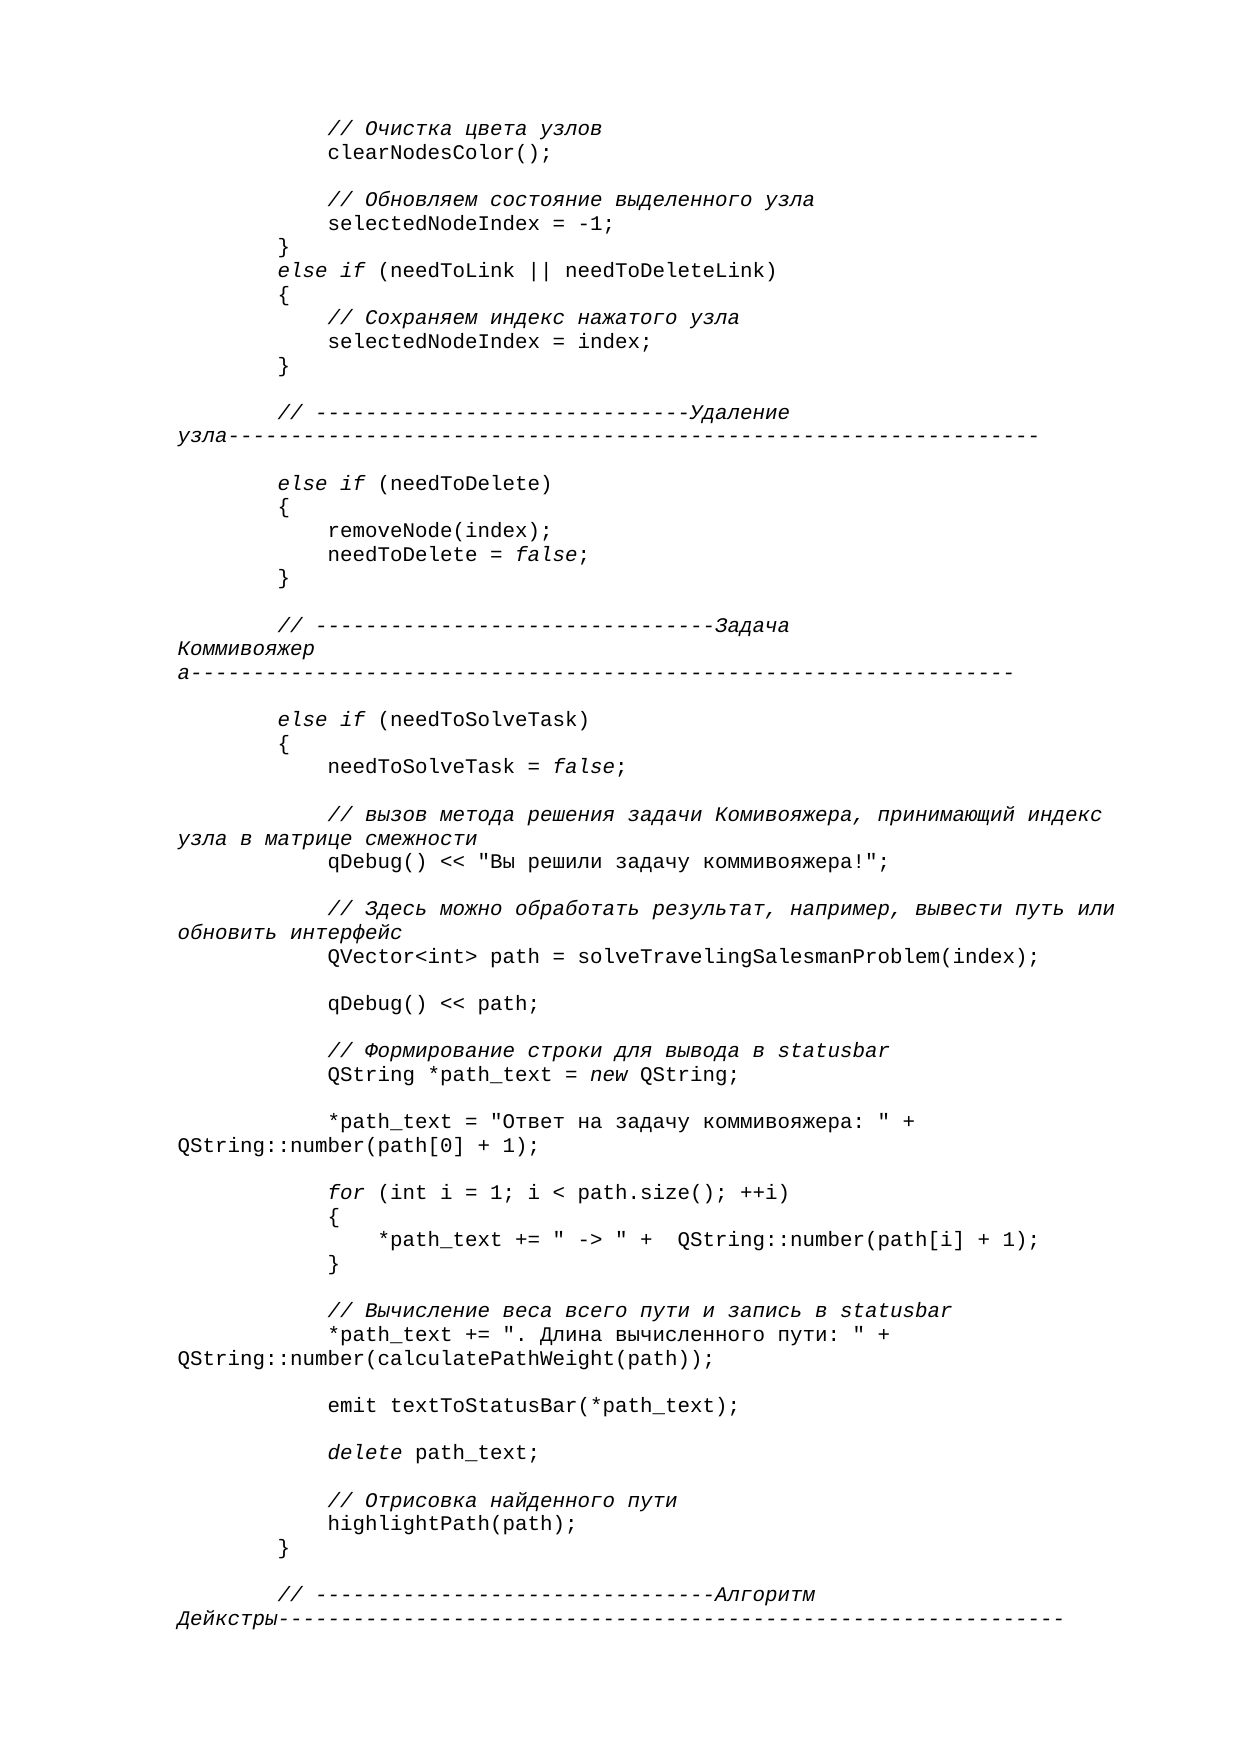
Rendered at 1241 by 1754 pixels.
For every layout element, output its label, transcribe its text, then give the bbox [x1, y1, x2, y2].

text // Очистка цвета узлов [177, 118, 1152, 142]
text needToSolveTask = false; [177, 757, 1152, 780]
text else if (needToLink || needToDeleteLink) [177, 260, 1152, 284]
text clearNodesColor(); [177, 142, 1152, 165]
text selectedNodeIndex = -1; [177, 213, 1152, 236]
text // Обновляем состояние выделенного узла [177, 189, 1152, 213]
text } [177, 1537, 1152, 1561]
text selectedNodeIndex = index; [177, 331, 1152, 354]
text // Вычисление веса всего пути и запись в statusbar [177, 1300, 1152, 1324]
text QString *path_text = new QString; [177, 1064, 1152, 1088]
text *path_text = "Ответ на задачу коммивояжера: " + QString::number(path[0] + 1); [177, 1111, 1152, 1158]
text } [177, 567, 1152, 591]
text { [177, 284, 1152, 307]
text { [177, 496, 1152, 520]
text { [177, 733, 1152, 757]
text // --------------------------------Задача Коммивояжера------------------------------------------------------------------ [177, 615, 1152, 686]
text // Здесь можно обработать результат, например, вывести путь или обновить интерфейс [177, 898, 1152, 946]
text // вызов метода решения задачи Комивояжера, принимающий индекс узла в матрице смежности [177, 804, 1152, 851]
text } [177, 236, 1152, 260]
text QVector<int> path = solveTravelingSalesmanProblem(index); [177, 946, 1152, 969]
text // Формирование строки для вывода в statusbar [177, 1040, 1152, 1064]
text // ------------------------------Удаление узла----------------------------------------------------------------- [177, 402, 1152, 449]
text qDebug() << "Вы решили задачу коммивояжера!"; [177, 851, 1152, 875]
text // --------------------------------Алгоритм Дейкстры--------------------------------------------------------------- [177, 1584, 1152, 1631]
text for (int i = 1; i < path.size(); ++i) [177, 1182, 1152, 1206]
text removeNode(index); [177, 520, 1152, 544]
text } [177, 1253, 1152, 1277]
text emit textToStatusBar(*path_text); [177, 1395, 1152, 1419]
text delete path_text; [177, 1442, 1152, 1466]
text } [177, 354, 1152, 378]
text highlightPath(path); [177, 1513, 1152, 1537]
text qDebug() << path; [177, 993, 1152, 1017]
text else if (needToDelete) [177, 473, 1152, 496]
text // Сохраняем индекс нажатого узла [177, 307, 1152, 331]
text needToDelete = false; [177, 544, 1152, 567]
text // Отрисовка найденного пути [177, 1489, 1152, 1513]
text *path_text += " -> " + QString::number(path[i] + 1); [177, 1229, 1152, 1253]
text { [177, 1206, 1152, 1229]
text else if (needToSolveTask) [177, 709, 1152, 733]
text *path_text += ". Длина вычисленного пути: " + QString::number(calculatePathWeight(path)); [177, 1324, 1152, 1371]
